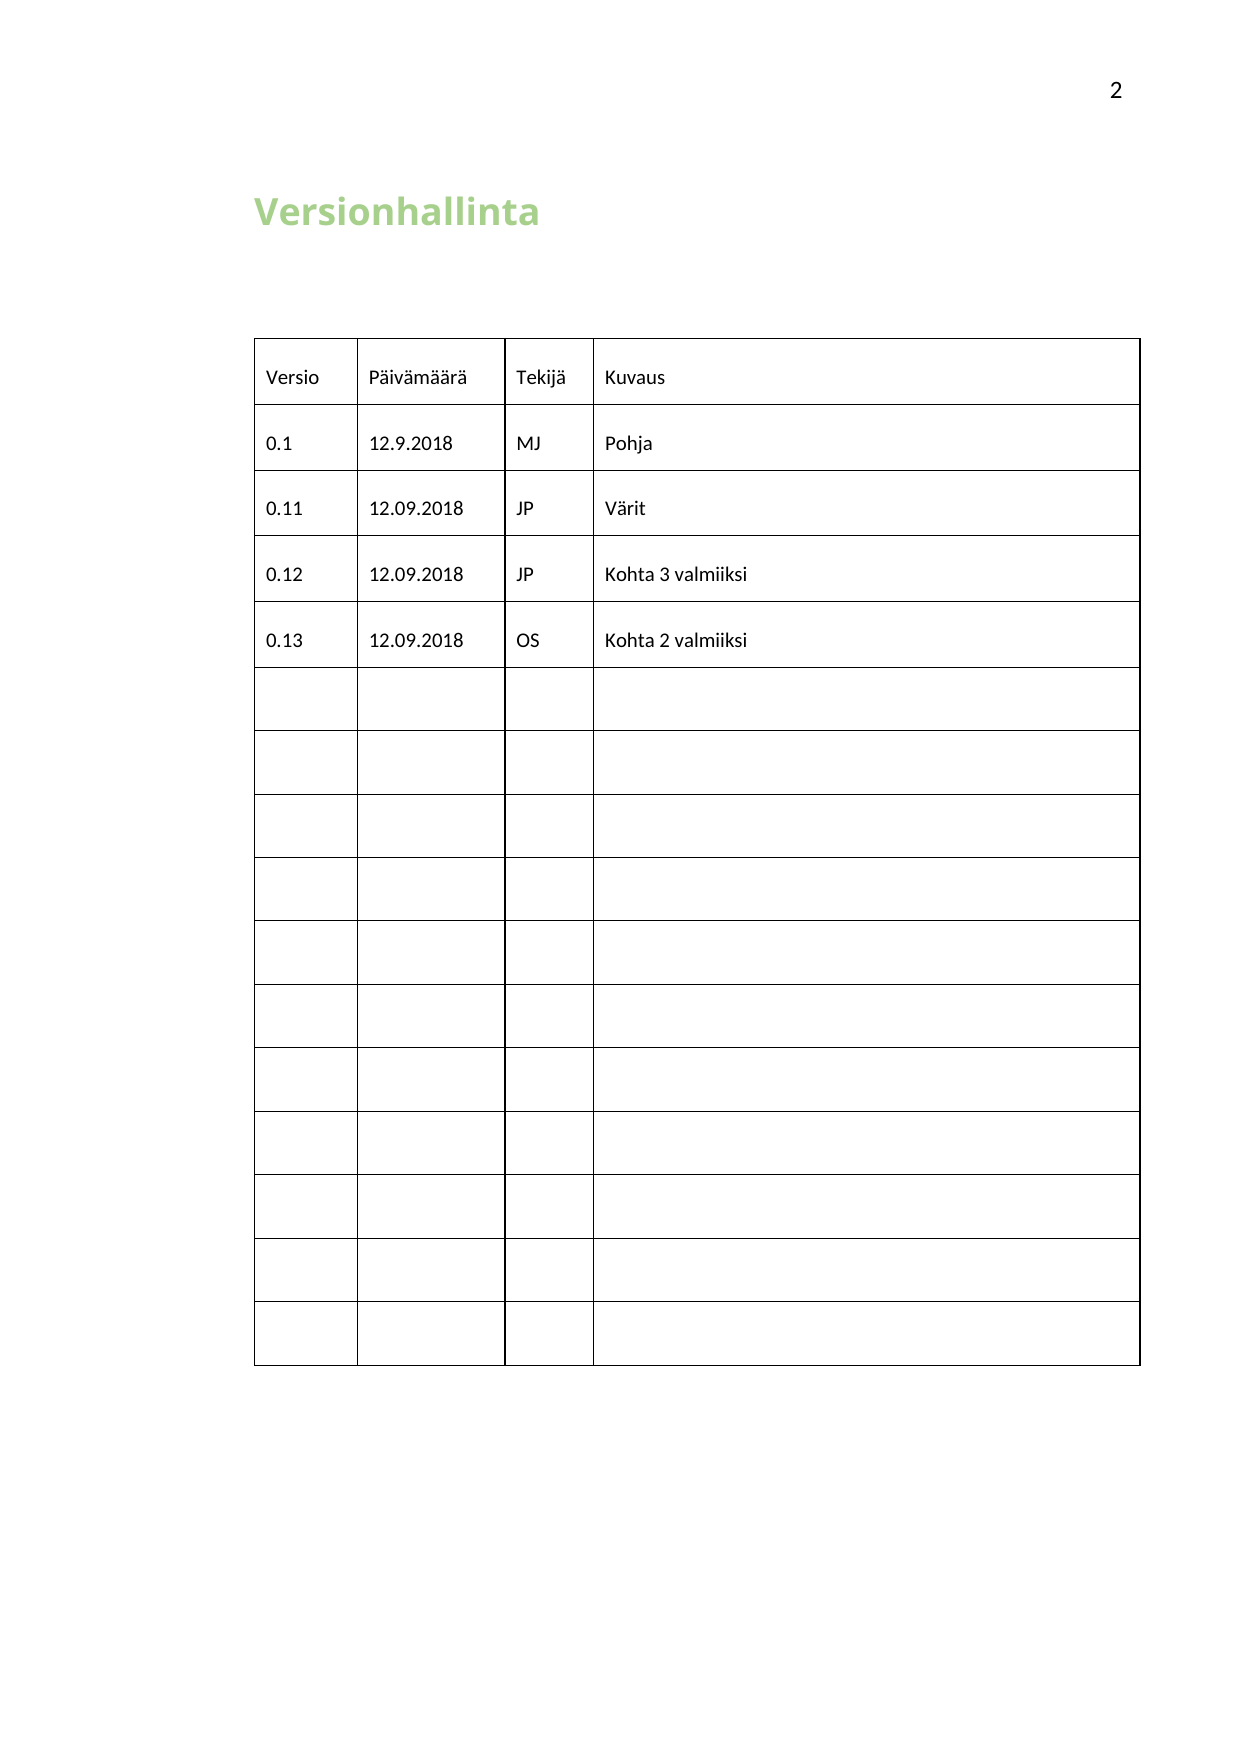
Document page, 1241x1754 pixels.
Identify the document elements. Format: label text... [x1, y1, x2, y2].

table_cell [594, 1112, 1139, 1174]
table_cell [506, 1175, 593, 1238]
table_header Kuvaus [594, 339, 1139, 404]
table_cell [594, 1302, 1139, 1364]
table_cell [594, 731, 1139, 793]
table_cell OS [506, 602, 593, 667]
table_cell [255, 1048, 357, 1111]
table_cell [506, 1112, 593, 1174]
table_cell [255, 985, 357, 1047]
table_cell [594, 1048, 1139, 1111]
table_cell [506, 1048, 593, 1111]
table_cell [506, 731, 593, 793]
table_cell [506, 985, 593, 1047]
table_cell Kohta 2 valmiiksi [594, 602, 1139, 667]
table_cell [255, 1175, 357, 1238]
table_cell [506, 858, 593, 920]
subtitle Versionhallinta [254, 185, 1122, 312]
table_cell JP [506, 471, 593, 535]
table_cell [506, 921, 593, 984]
table_header Päivämäärä [358, 339, 504, 404]
table_cell [255, 668, 357, 730]
table_cell 0.11 [255, 471, 357, 535]
table_cell 0.1 [255, 405, 357, 469]
table_cell [506, 795, 593, 857]
table_cell [358, 668, 504, 730]
table_cell Pohja [594, 405, 1139, 469]
table_cell [358, 1175, 504, 1238]
table_cell [594, 921, 1139, 984]
table_cell [255, 858, 357, 920]
table_cell 12.09.2018 [358, 602, 504, 667]
table_cell 0.12 [255, 536, 357, 601]
table_cell 12.09.2018 [358, 536, 504, 601]
table_cell 12.9.2018 [358, 405, 504, 469]
table_cell [594, 985, 1139, 1047]
table_cell [255, 795, 357, 857]
table_cell [255, 1302, 357, 1364]
table_cell [594, 1239, 1139, 1301]
table_cell [358, 1112, 504, 1174]
table_cell Kohta 3 valmiiksi [594, 536, 1139, 601]
table_cell 0.13 [255, 602, 357, 667]
table_header Tekijä [506, 339, 593, 404]
table_cell [506, 668, 593, 730]
table_cell [594, 1175, 1139, 1238]
table_cell [358, 1239, 504, 1301]
table_cell [358, 795, 504, 857]
table_cell [358, 985, 504, 1047]
table_cell [594, 795, 1139, 857]
table_cell [358, 1302, 504, 1364]
table_cell [255, 731, 357, 793]
table_cell [594, 858, 1139, 920]
table_cell MJ [506, 405, 593, 469]
table_cell [255, 1239, 357, 1301]
table_cell [255, 1112, 357, 1174]
table_cell 12.09.2018 [358, 471, 504, 535]
table_header Versio [255, 339, 357, 404]
table_cell [358, 921, 504, 984]
table_cell [506, 1239, 593, 1301]
table_cell Värit [594, 471, 1139, 535]
table_cell [506, 1302, 593, 1364]
table_cell [358, 1048, 504, 1111]
table_cell [358, 731, 504, 793]
table_cell [594, 668, 1139, 730]
table_cell JP [506, 536, 593, 601]
table_cell [358, 858, 504, 920]
table_cell [255, 921, 357, 984]
